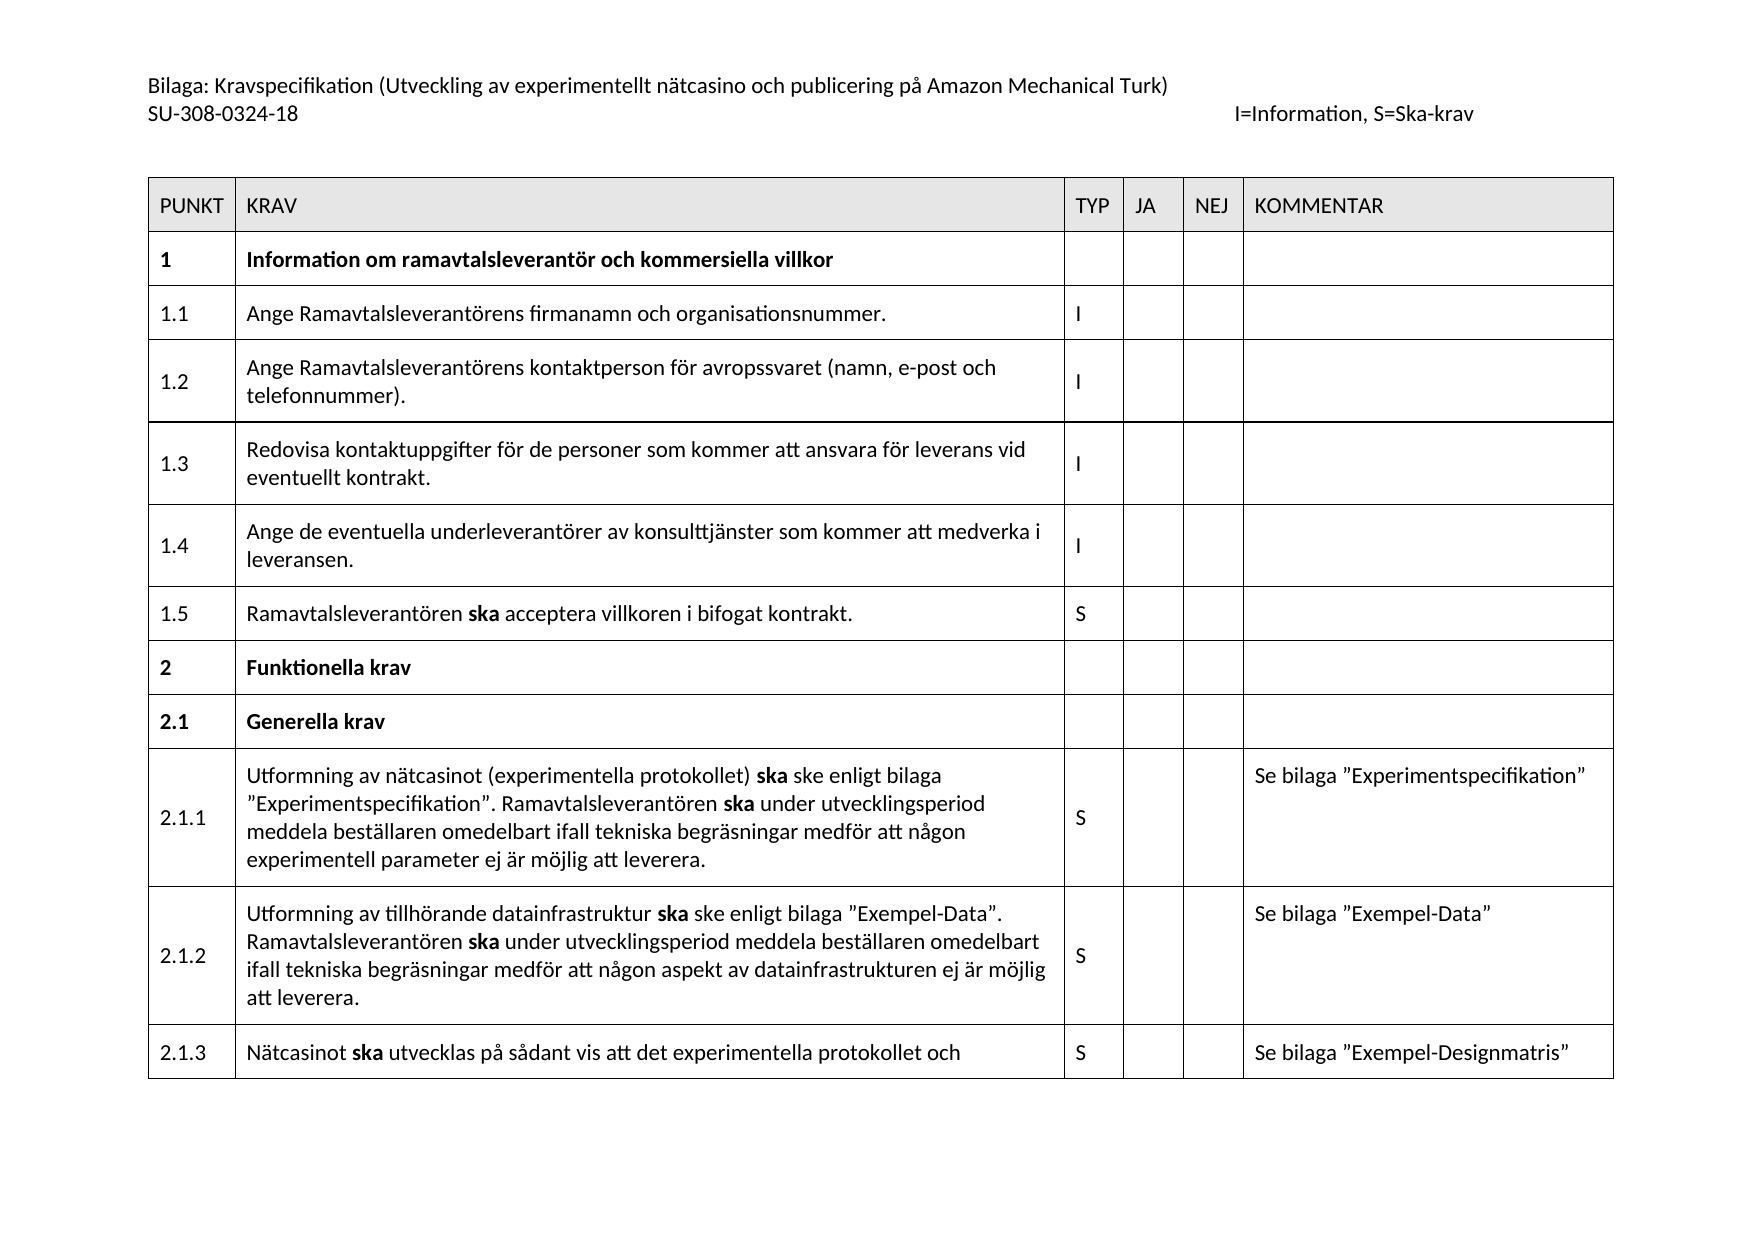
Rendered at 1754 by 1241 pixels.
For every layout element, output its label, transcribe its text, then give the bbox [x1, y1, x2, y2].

table_cell [1184, 423, 1243, 503]
table_cell Ramavtalsleverantören ska acceptera villkoren i bifogat kontrakt. [236, 587, 1064, 640]
table_cell [1124, 1025, 1183, 1078]
table_cell Redovisa kontaktuppgifter för de personer som kommer att ansvara för leverans vid eventuellt kontrakt. [236, 423, 1064, 503]
table_cell Se bilaga ”Experimentspecifikation” [1244, 749, 1613, 886]
table_cell [1124, 286, 1183, 339]
table_cell 1.4 [149, 505, 235, 586]
table_cell [1124, 505, 1183, 586]
table_cell [1244, 340, 1613, 421]
table_cell [1244, 423, 1613, 503]
table_cell [1244, 587, 1613, 640]
table_cell [1184, 695, 1243, 748]
table_cell [1244, 641, 1613, 694]
table_cell [1124, 641, 1183, 694]
table_cell [1124, 695, 1183, 748]
table_cell 2 [149, 641, 235, 694]
table_cell [1065, 695, 1123, 748]
table_cell 1.5 [149, 587, 235, 640]
table_header KOMMENTAR [1244, 178, 1613, 231]
table_cell [1124, 232, 1183, 285]
table_cell Utformning av tillhörande datainfrastruktur ska ske enligt bilaga ”Exempel-Data”. Ramavtalsleverantören ska under utvecklingsperiod meddela beställaren omedelbart ifall tekniska begräsningar medför att någon aspekt av datainfrastrukturen ej är möjlig att leverera. [236, 887, 1064, 1024]
table_cell S [1065, 887, 1123, 1024]
table_header TYP [1065, 178, 1123, 231]
table_cell [1184, 1025, 1243, 1078]
table_cell 1.3 [149, 423, 235, 503]
table_cell S [1065, 749, 1123, 886]
table_cell 2.1.2 [149, 887, 235, 1024]
table_cell [1124, 749, 1183, 886]
table_cell I [1065, 423, 1123, 503]
table_cell S [1065, 587, 1123, 640]
table_cell 2.1 [149, 695, 235, 748]
table_cell [1184, 340, 1243, 421]
table_cell 1.2 [149, 340, 235, 421]
table_header NEJ [1184, 178, 1243, 231]
table_cell [1124, 340, 1183, 421]
table_cell Generella krav [236, 695, 1064, 748]
table_cell [1184, 232, 1243, 285]
table_header PUNKT [149, 178, 235, 231]
table_cell 2.1.1 [149, 749, 235, 886]
table_cell Se bilaga ”Exempel-Data” [1244, 887, 1613, 1024]
table_cell [1244, 286, 1613, 339]
table_cell [1184, 749, 1243, 886]
table_cell [1184, 505, 1243, 586]
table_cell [236, 1025, 1064, 1078]
table_cell S [1065, 1025, 1123, 1078]
table_cell 1.1 [149, 286, 235, 339]
table_cell [1244, 505, 1613, 586]
table_cell Se bilaga ”Exempel-Designmatris” [1244, 1025, 1613, 1078]
table_cell [1124, 887, 1183, 1024]
table_cell [1244, 232, 1613, 285]
table_cell [1065, 641, 1123, 694]
table_cell [1184, 286, 1243, 339]
table_cell I [1065, 286, 1123, 339]
table_header KRAV [236, 178, 1064, 231]
table_cell Utformning av nätcasinot (experimentella protokollet) ska ske enligt bilaga ”Experimentspecifikation”. Ramavtalsleverantören ska under utvecklingsperiod meddela beställaren omedelbart ifall tekniska begräsningar medför att någon experimentell parameter ej är möjlig att leverera. [236, 749, 1064, 886]
table_cell I [1065, 340, 1123, 421]
table_cell [1244, 695, 1613, 748]
table_cell 2.1.3 [149, 1025, 235, 1078]
table_cell [1065, 232, 1123, 285]
table_cell Information om ramavtalsleverantör och kommersiella villkor [236, 232, 1064, 285]
table_cell I [1065, 505, 1123, 586]
table_cell Ange Ramavtalsleverantörens firmanamn och organisationsnummer. [236, 286, 1064, 339]
table_cell Ange Ramavtalsleverantörens kontaktperson för avropssvaret (namn, e-post och telefonnummer). [236, 340, 1064, 421]
table_cell Funktionella krav [236, 641, 1064, 694]
table_cell [1184, 887, 1243, 1024]
table_cell Ange de eventuella underleverantörer av konsulttjänster som kommer att medverka i leveransen. [236, 505, 1064, 586]
table_cell [1184, 587, 1243, 640]
table_cell [1124, 587, 1183, 640]
table_cell 1 [149, 232, 235, 285]
table_cell [1124, 423, 1183, 503]
table_header JA [1124, 178, 1183, 231]
table_cell [1184, 641, 1243, 694]
